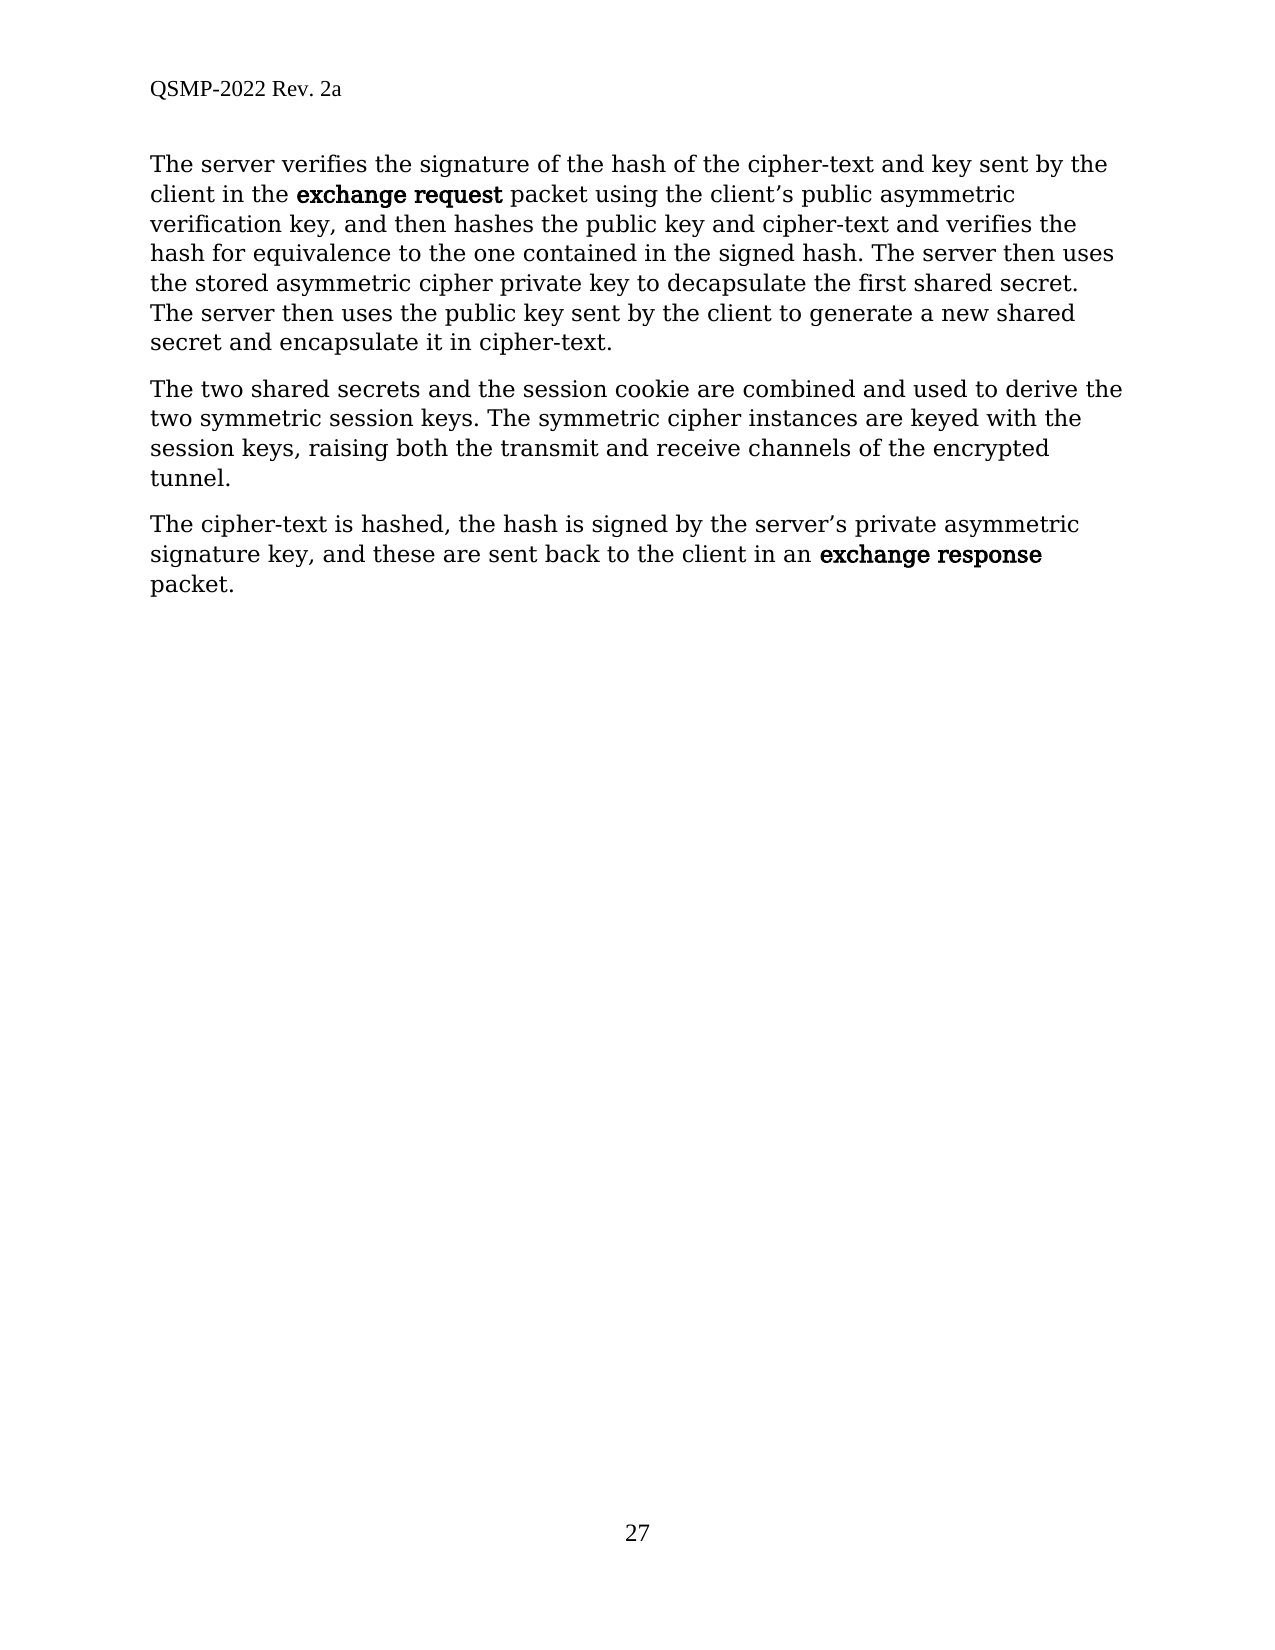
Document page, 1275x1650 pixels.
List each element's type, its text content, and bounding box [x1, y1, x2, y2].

text The cipher-text is hashed, the hash is signed by the server’s private asymmetric signature key, and these are sent back to the client in an exchange response packet. [150, 510, 1125, 597]
text The two shared secrets and the session cookie are combined and used to derive the two symmetric session keys. The symmetric cipher instances are keyed with the session keys, raising both the transmit and receive channels of the encrypted tunnel. [150, 374, 1125, 491]
text The server verifies the signature of the hash of the cipher-text and key sent by the client in the exchange request packet using the client’s public asymmetric verification key, and then hashes the public key and cipher-text and verifies the hash for equivalence to the one contained in the signed hash. The server then uses the stored asymmetric cipher private key to decapsulate the first shared secret. The server then uses the public key sent by the client to generate a new shared secret and encapsulate it in cipher-text. [150, 150, 1125, 356]
